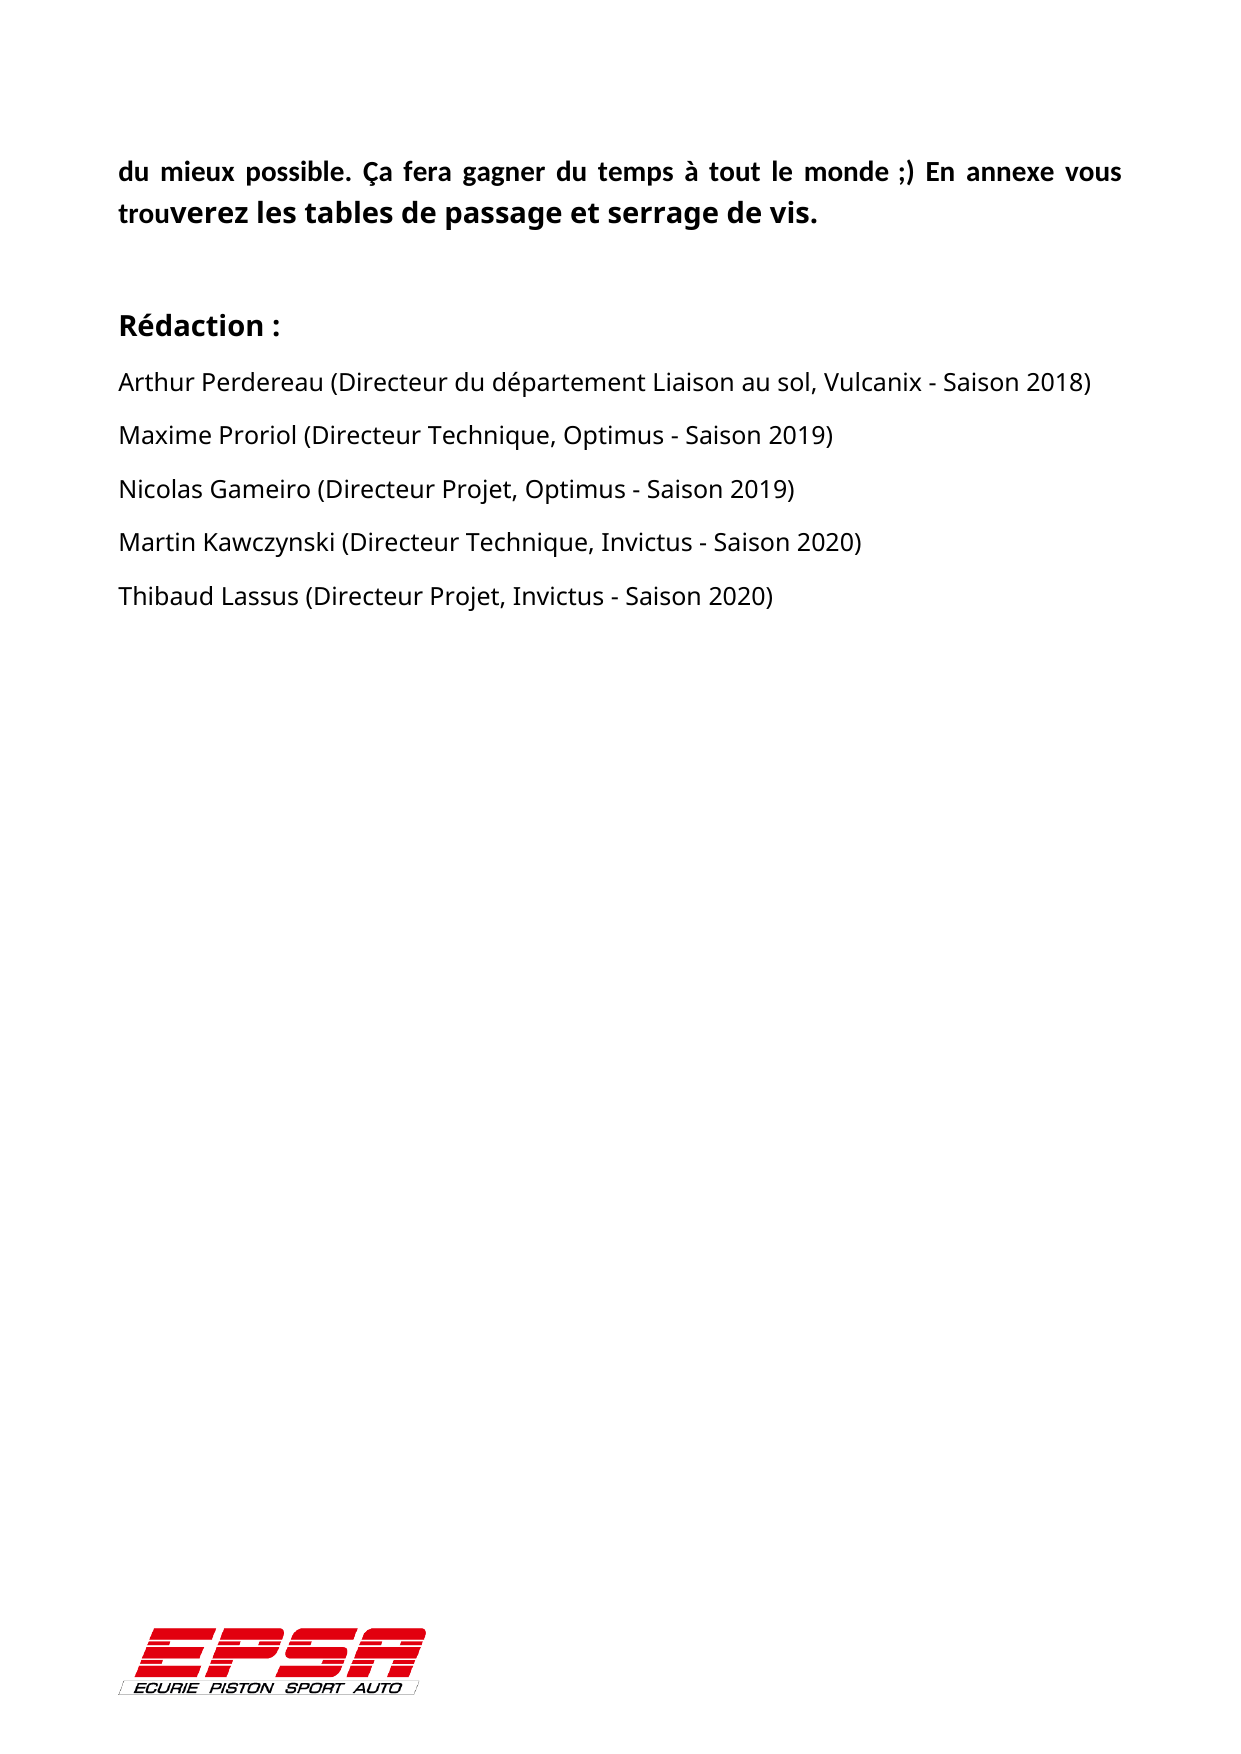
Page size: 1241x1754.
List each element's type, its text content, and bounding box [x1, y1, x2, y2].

text Martin Kawczynski (Directeur Technique, Invictus - Saison 2020) [118, 525, 1122, 559]
text Arthur Perdereau (Directeur du département Liaison au sol, Vulcanix - Saison 2018) [118, 364, 1122, 398]
text Rédaction : [118, 305, 1122, 345]
text Thibaud Lassus (Directeur Projet, Invictus - Saison 2020) [118, 578, 1122, 612]
text Maxime Proriol (Directeur Technique, Optimus - Saison 2019) [118, 418, 1122, 452]
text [118, 153, 1122, 232]
picture [118, 1628, 426, 1695]
text Nicolas Gameiro (Directeur Projet, Optimus - Saison 2019) [118, 471, 1122, 505]
